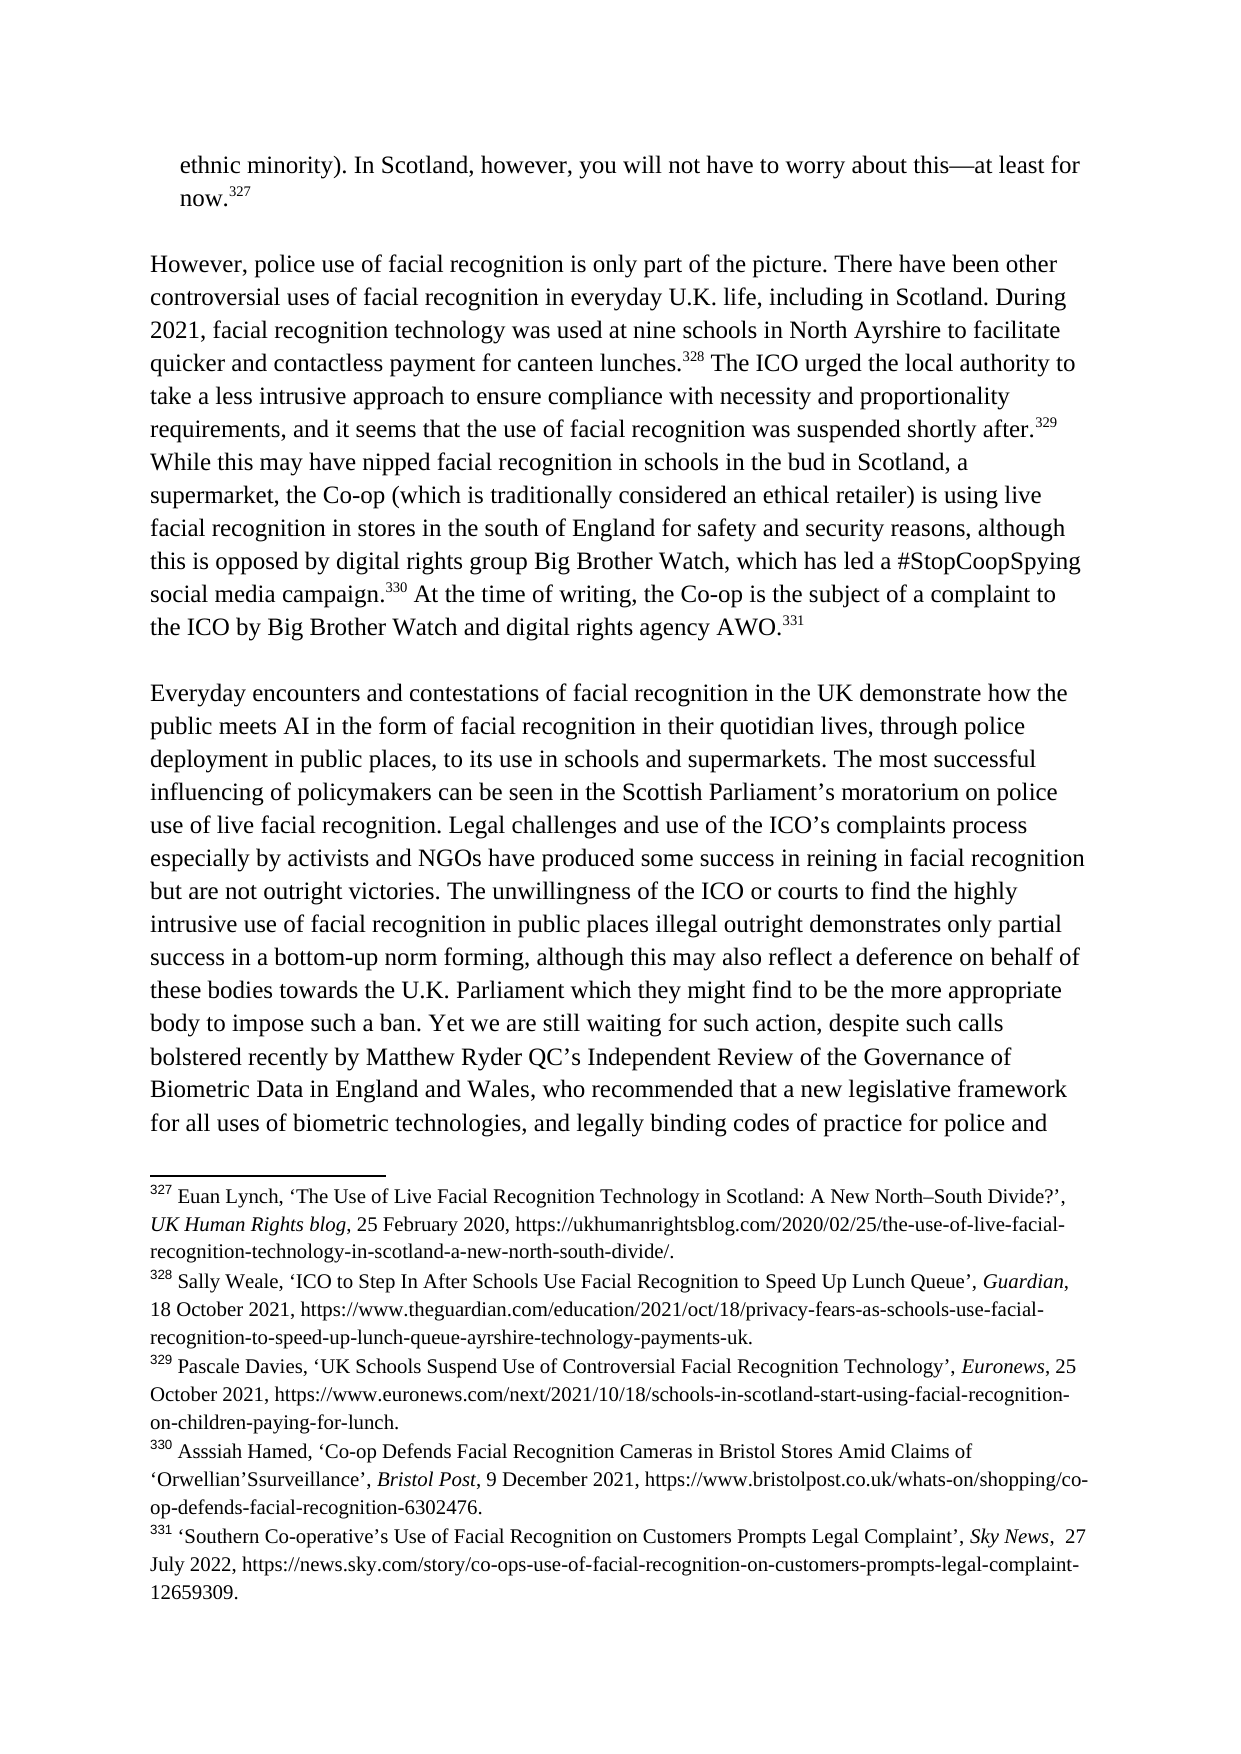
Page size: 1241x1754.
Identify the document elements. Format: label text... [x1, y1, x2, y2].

text If you find yourself walking in some parts of London or Wales, for example, live facial recognition technology will now be able to scan your face without consent and you may even be subject to an on-the-spot identity check (particularly if you are a woman or an ethnic minority). In Scotland, however, you will not have to worry about this—at least for now. [179, 150, 1090, 212]
text Everyday encounters and contestations of facial recognition in the UK demonstrate how the public meets AI in the form of facial recognition in their quotidian lives, through police deployment in public places, to its use in schools and supermarkets. The most successful influencing of policymakers can be seen in the Scottish Parliament’s moratorium on police use of live facial recognition. Legal challenges and use of the ICO’s complaints process especially by activists and NGOs have produced some success in reining in facial recognition but are not outright victories. The unwillingness of the ICO or courts to find the highly intrusive use of facial recognition in public places illegal outright demonstrates only partial success in a bottom-up norm forming, although this may also reflect a deference on behalf of these bodies towards the U.K. Parliament which they might find to be the more appropriate body to impose such a ban. Yet we are still waiting for such action, despite such calls bolstered recently by Matthew Ryder QC’s Independent Review of the Governance of Biometric Data in England and Wales, who recommended that a new legislative framework for all uses of biometric technologies, and legally binding codes of practice for police and other users of live facial recognition respectively were needed; until these are implemented, all live facial recognition use should cease. [150, 678, 1090, 1136]
text However, police use of facial recognition is only part of the picture. There have been other controversial uses of facial recognition in everyday U.K. life, including in Scotland. During 2021, facial recognition technology was used at nine schools in North Ayrshire to facilitate quicker and contactless payment for canteen lunches. The ICO urged the local authority to take a less intrusive approach to ensure compliance with necessity and proportionality requirements, and it seems that the use of facial recognition was suspended shortly after. While this may have nipped facial recognition in schools in the bud in Scotland, a supermarket, the Co-op (which is traditionally considered an ethical retailer) is using live facial recognition in stores in the south of England for safety and security reasons, although this is opposed by digital rights group Big Brother Watch, which has led a #StopCoopSpying social media campaign. At the time of writing, the Co-op is the subject of a complaint to the ICO by Big Brother Watch and digital rights agency AWO. [150, 249, 1090, 641]
